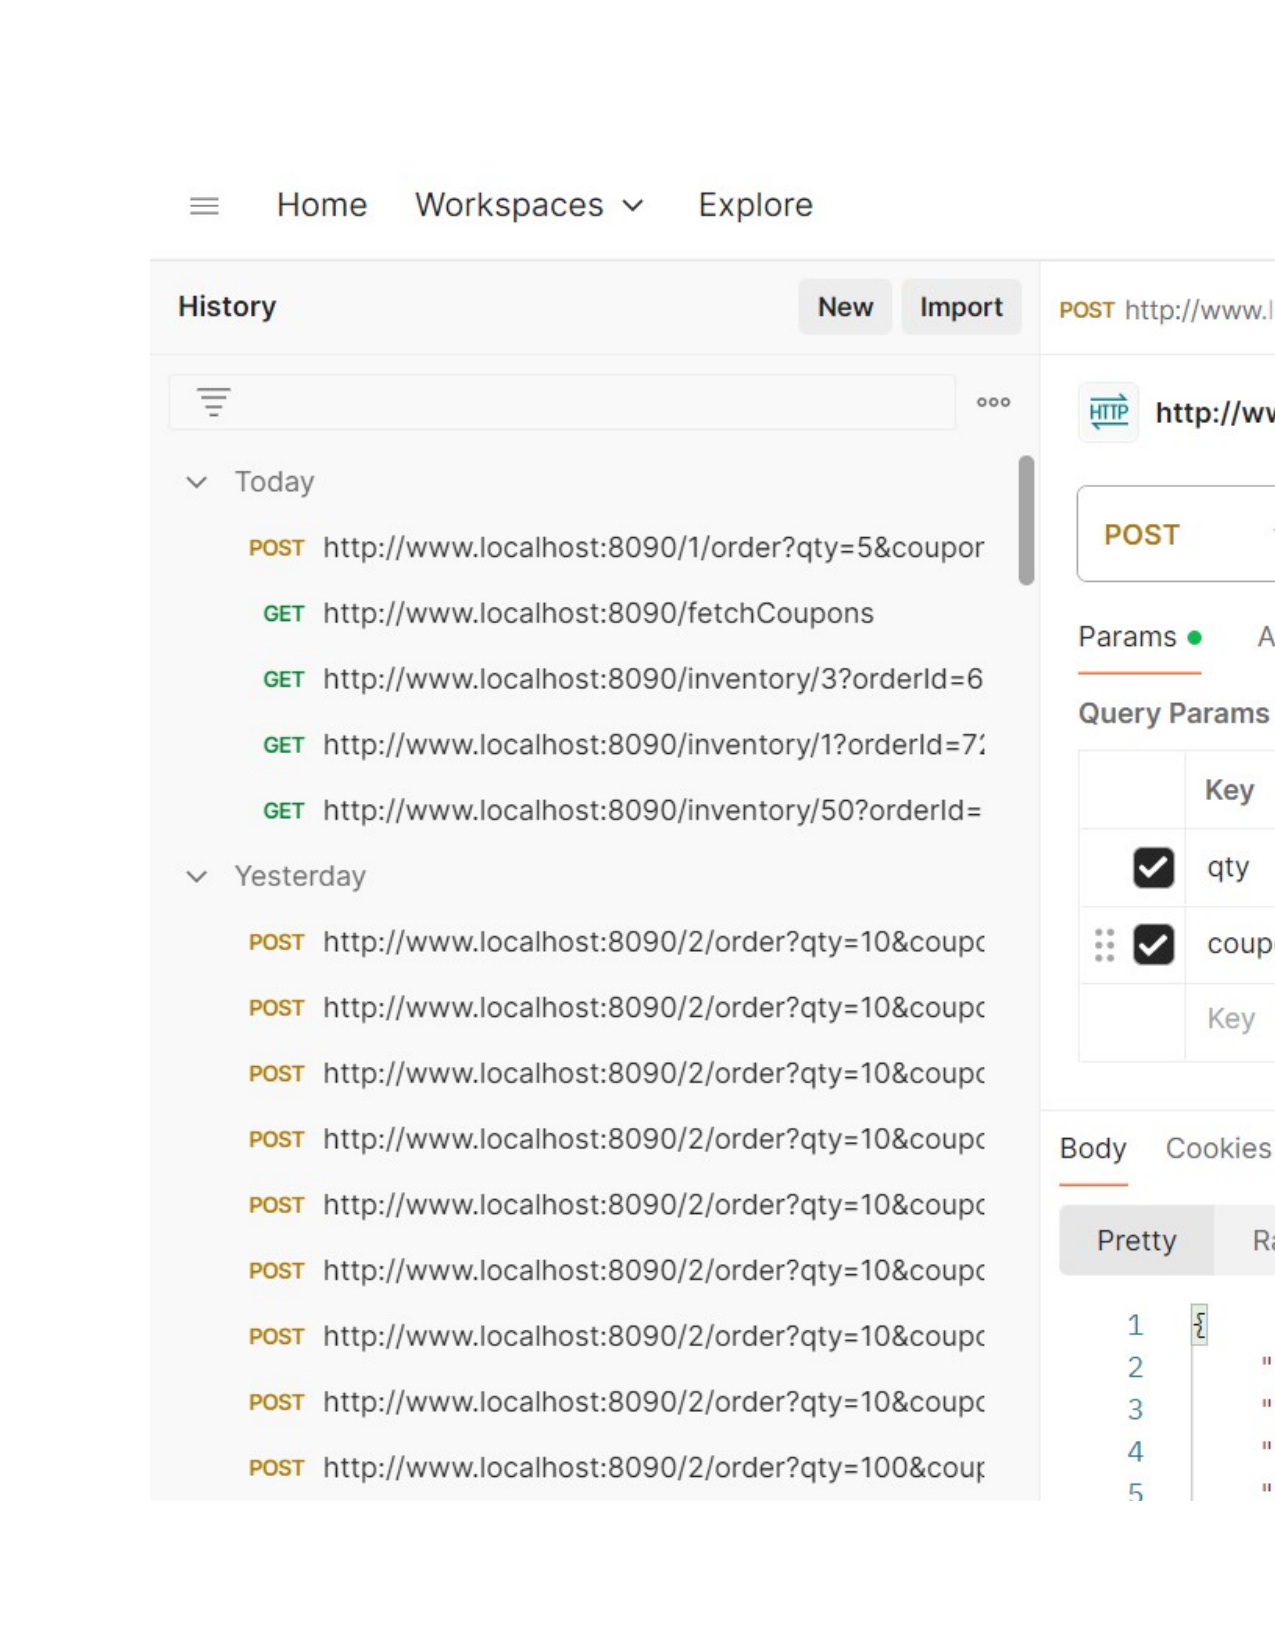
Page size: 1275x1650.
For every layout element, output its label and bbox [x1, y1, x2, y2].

picture [150, 150, 1275, 1501]
